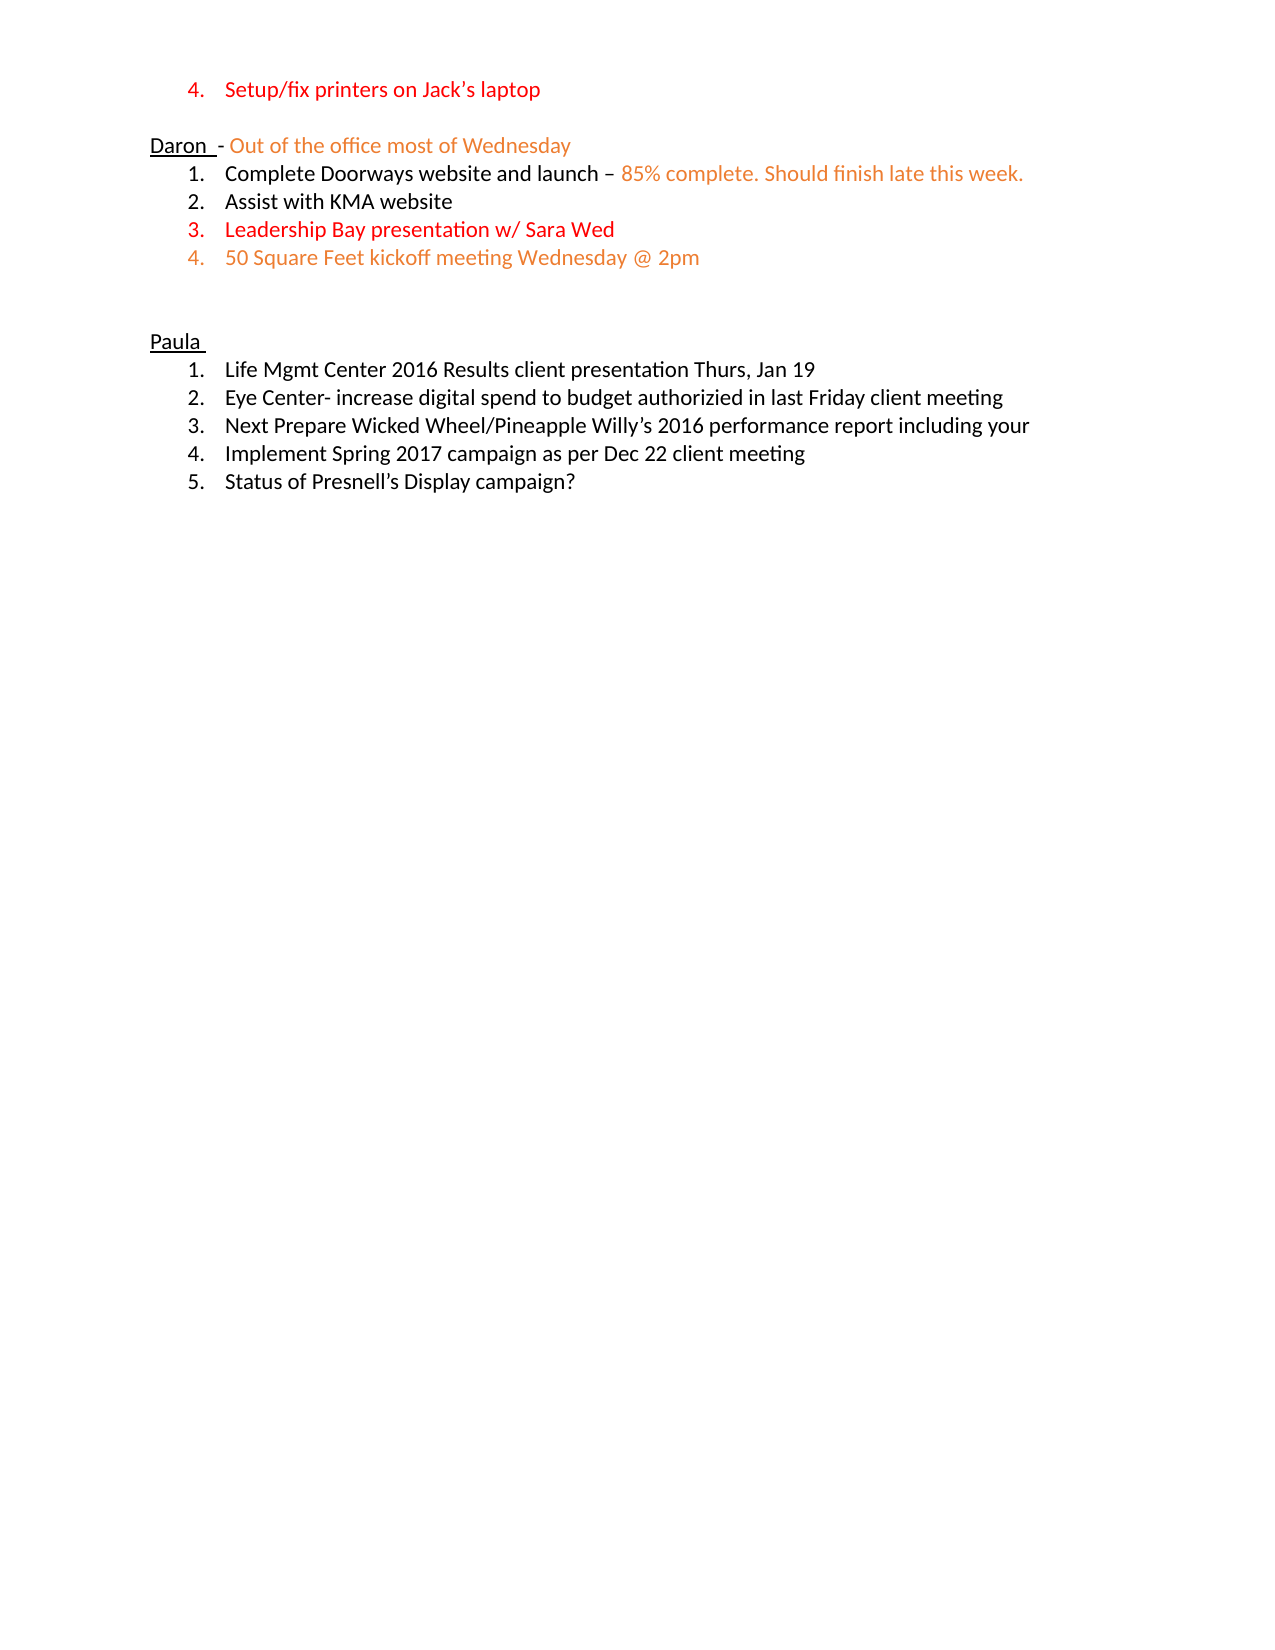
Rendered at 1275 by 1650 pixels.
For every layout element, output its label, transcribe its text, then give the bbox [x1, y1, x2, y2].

list Implement Spring 2017 campaign as per Dec 22 client meeting [187, 439, 1153, 467]
list 50 Square Feet kickoff meeting Wednesday @ 2pm [187, 243, 1153, 271]
list Setup/fix printers on Jack’s laptop [187, 75, 1153, 103]
list Eye Center- increase digital spend to budget authorizied in last Friday client meeting [187, 383, 1153, 411]
list Status of Presnell’s Display campaign? [187, 467, 1153, 495]
text Daron - Out of the office most of Wednesday [150, 131, 1153, 159]
list Leadership Bay presentation w/ Sara Wed [187, 215, 1153, 243]
list Life Mgmt Center 2016 Results client presentation Thurs, Jan 19 [187, 355, 1153, 383]
list Assist with KMA website [187, 187, 1153, 215]
list Next Prepare Wicked Wheel/Pineapple Willy’s 2016 performance report including your [187, 411, 1153, 439]
text Paula [150, 327, 1153, 355]
list Complete Doorways website and launch – 85% complete. Should finish late this week. [187, 159, 1153, 187]
